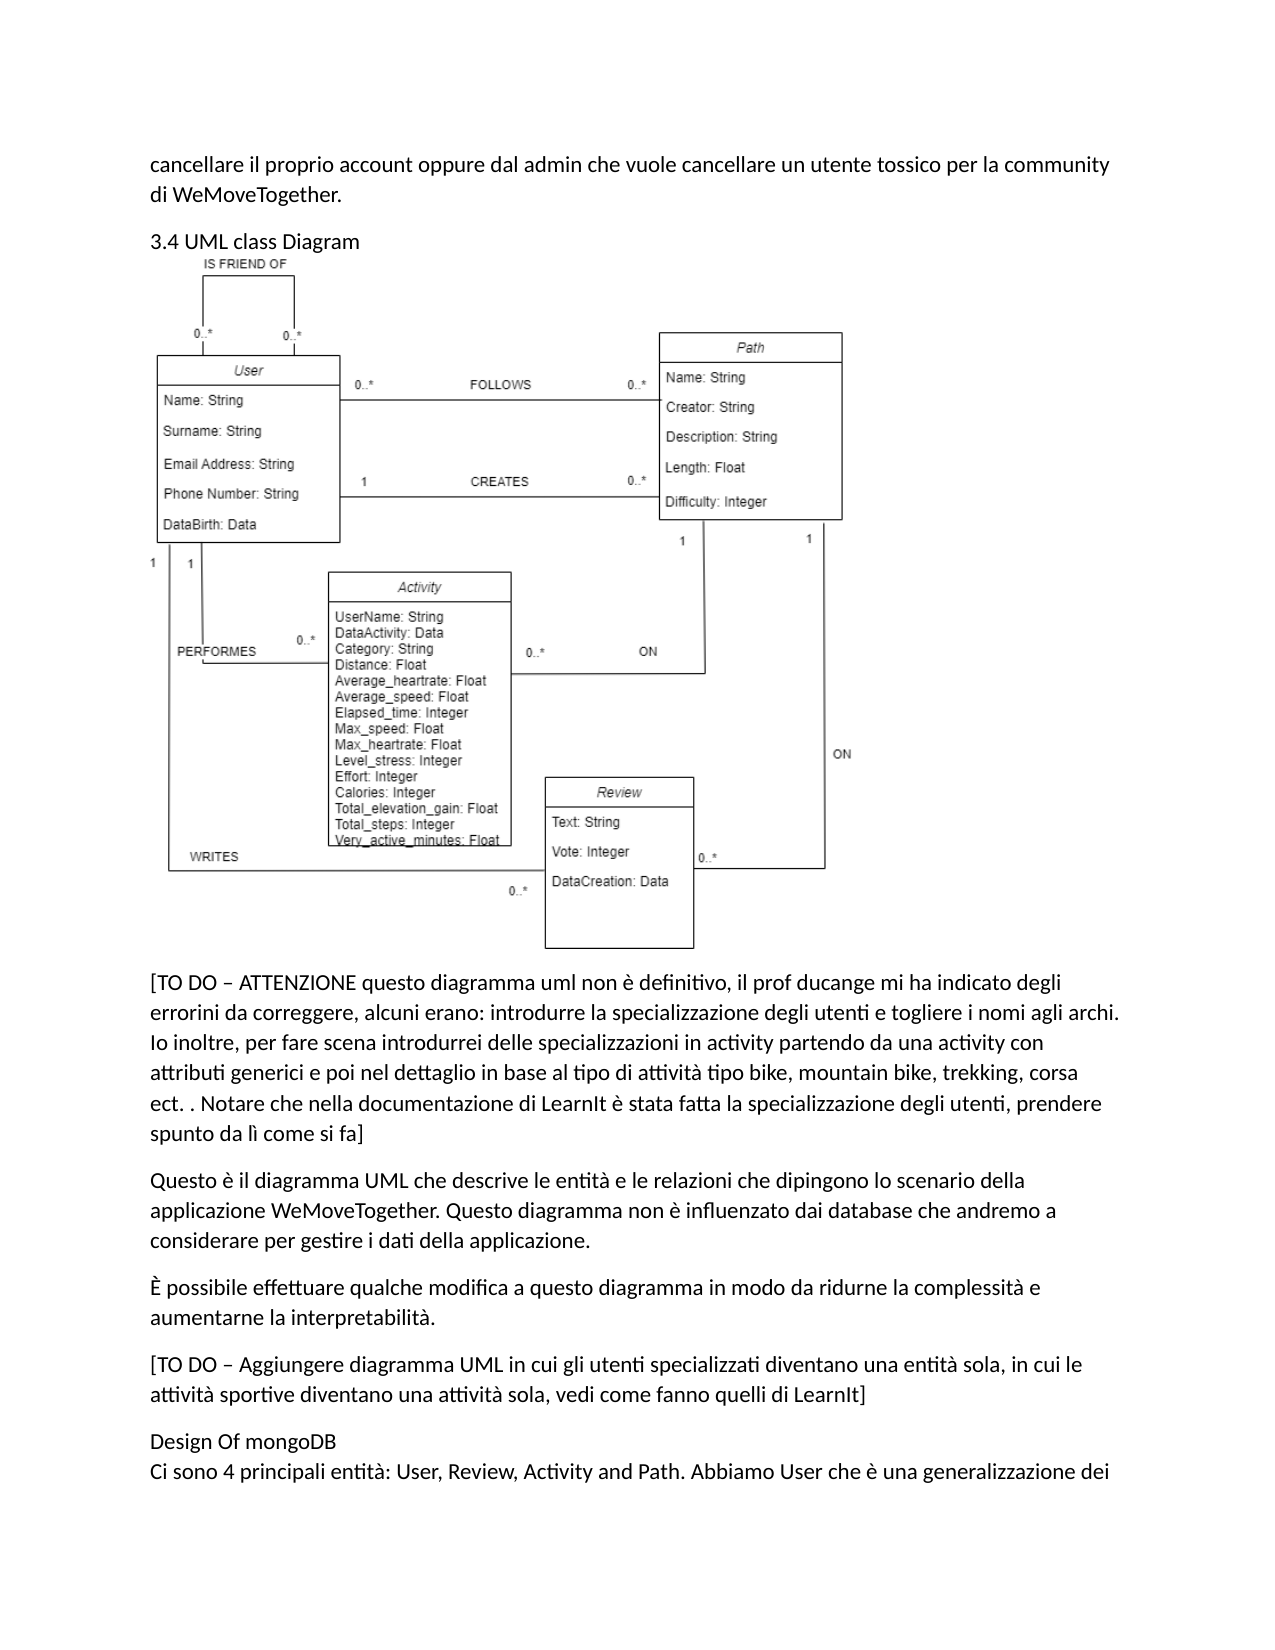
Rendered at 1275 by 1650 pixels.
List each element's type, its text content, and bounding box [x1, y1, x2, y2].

picture [150, 257, 853, 949]
text [TO DO – ATTENZIONE questo diagramma uml non è definitivo, il prof ducange mi ha indicato degli errorini da correggere, alcuni erano: introdurre la specializzazione degli utenti e togliere i nomi agli archi. Io inoltre, per fare scena introdurrei delle specializzazioni in activity partendo da una activity con attributi generici e poi nel dettaglio in base al tipo di attività tipo bike, mountain bike, trekking, corsa ect. . Notare che nella documentazione di LearnIt è stata fatta la specializzazione degli utenti, prendere spunto da lì come si fa] [150, 968, 1125, 1147]
text È possibile effettuare qualche modifica a questo diagramma in modo da ridurne la complessità e aumentarne la interpretabilità. [150, 1273, 1125, 1331]
text [TO DO – Aggiungere diagramma UML in cui gli utenti specializzati diventano una entità sola, in cui le attività sportive diventano una attività sola, vedi come fanno quelli di LearnIt] [150, 1350, 1125, 1408]
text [150, 1427, 1125, 1486]
text Questo è il diagramma UML che descrive le entità e le relazioni che dipingono lo scenario della applicazione WeMoveTogether. Questo diagramma non è influenzato dai database che andremo a considerare per gestire i dati della applicazione. [150, 1166, 1125, 1254]
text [150, 150, 1125, 208]
